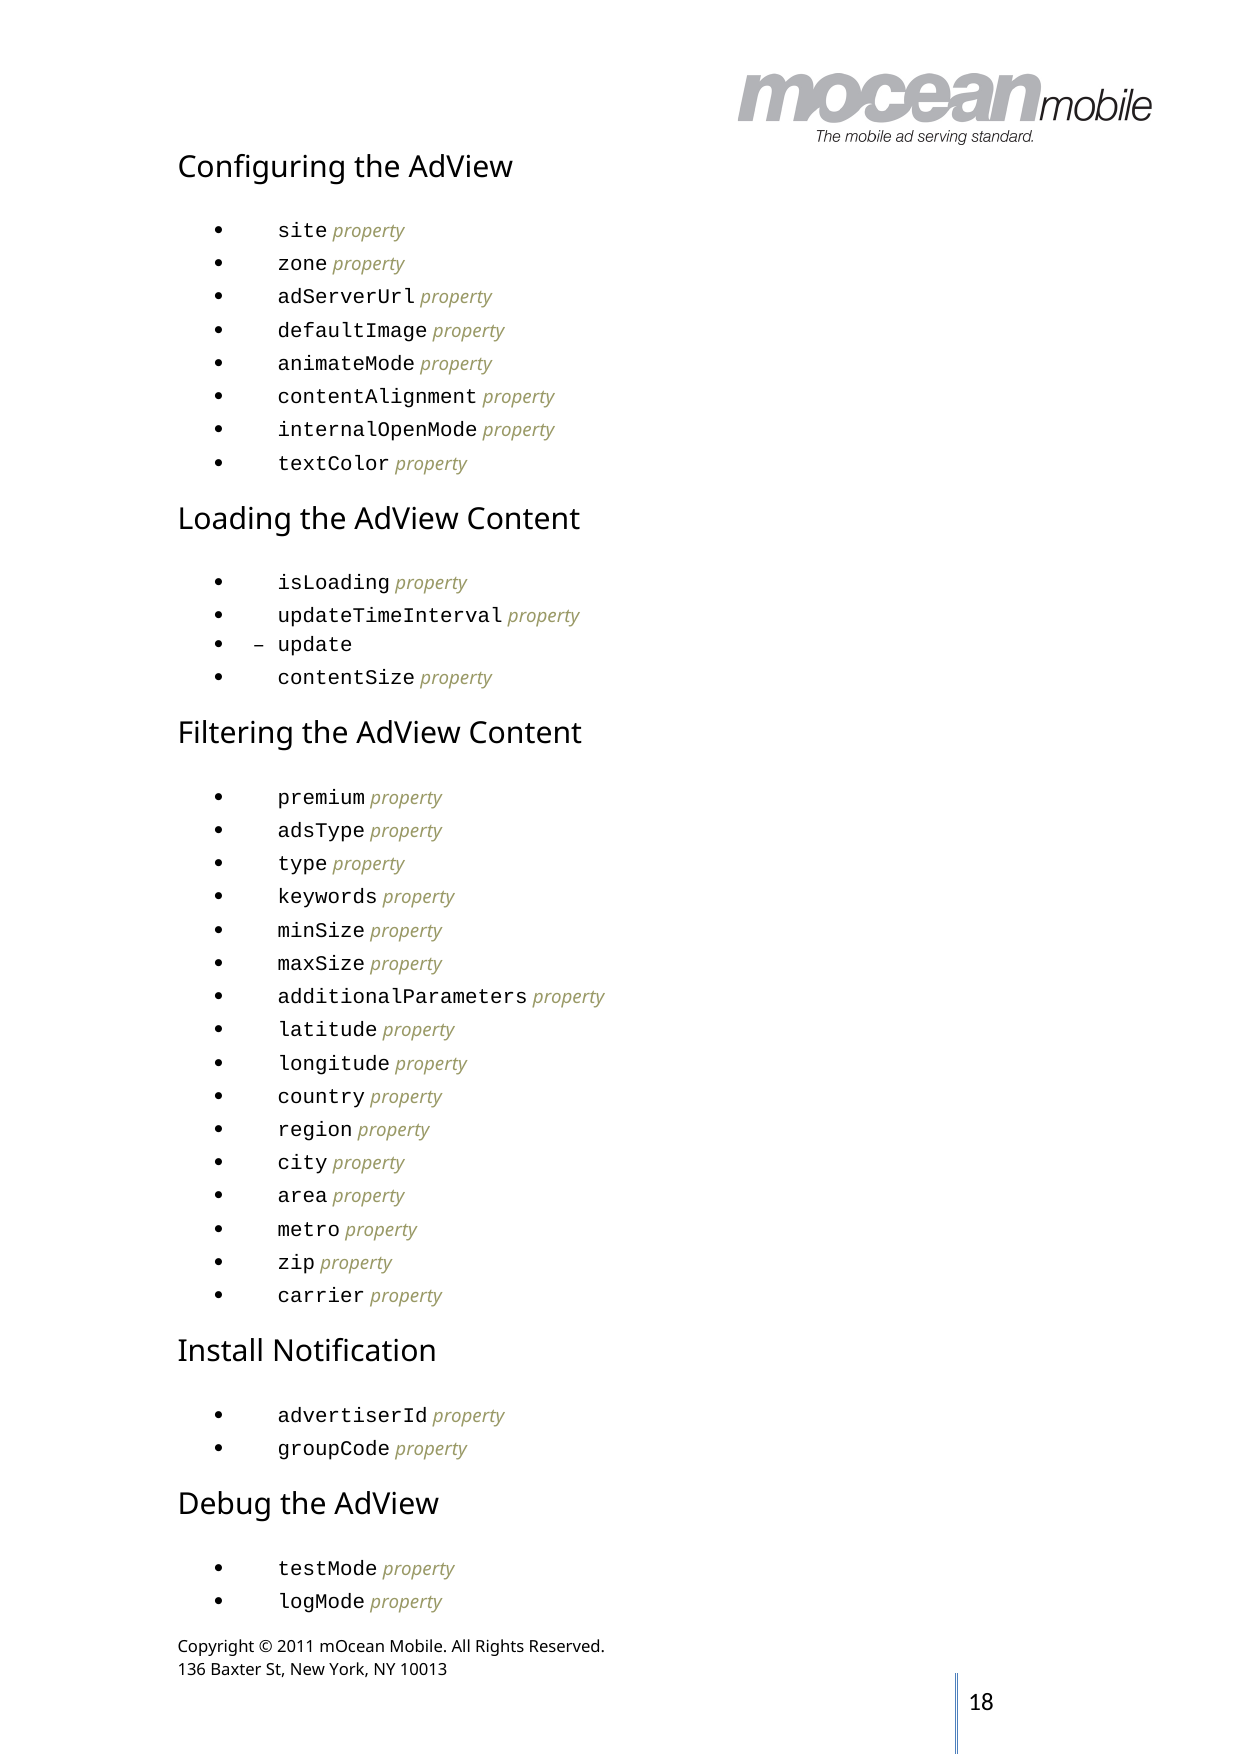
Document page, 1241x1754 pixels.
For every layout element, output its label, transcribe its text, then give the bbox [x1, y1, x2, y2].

list region property [215, 1114, 1152, 1143]
list minSize property [215, 915, 1152, 943]
subtitle Debug the AdView [177, 1482, 1152, 1524]
list carrier property [215, 1280, 1152, 1309]
list maxSize property [215, 948, 1152, 976]
list contentAlignment property [215, 381, 1152, 410]
list metro property [215, 1214, 1152, 1242]
list textColor property [215, 448, 1152, 476]
subtitle Loading the AdView Content [177, 497, 1152, 538]
list keywords property [215, 881, 1152, 910]
list isLoading property [215, 567, 1152, 596]
subtitle Filtering the AdView Content [177, 711, 1152, 753]
list animateMode property [215, 348, 1152, 376]
list adServerUrl property [215, 281, 1152, 310]
list longitude property [215, 1048, 1152, 1076]
list additionalParameters property [215, 981, 1152, 1010]
list country property [215, 1081, 1152, 1109]
list premium property [215, 782, 1152, 810]
list groupCode property [215, 1433, 1152, 1462]
list testMode property [215, 1553, 1152, 1581]
list latitude property [215, 1014, 1152, 1043]
list site property [215, 215, 1152, 243]
subtitle Install Notification [177, 1329, 1152, 1371]
list adsType property [215, 815, 1152, 843]
list internalOpenMode property [215, 414, 1152, 443]
list updateTimeInterval property [215, 601, 1152, 629]
subtitle Configuring the AdView [177, 145, 1152, 186]
list zone property [215, 248, 1152, 277]
list logMode property [215, 1586, 1152, 1614]
list – update [215, 634, 1152, 657]
list city property [215, 1147, 1152, 1176]
list area property [215, 1181, 1152, 1209]
list contentSize property [215, 662, 1152, 691]
list defaultImage property [215, 315, 1152, 343]
list zip property [215, 1247, 1152, 1276]
list type property [215, 848, 1152, 877]
list advertiserId property [215, 1400, 1152, 1428]
picture [737, 73, 1152, 145]
